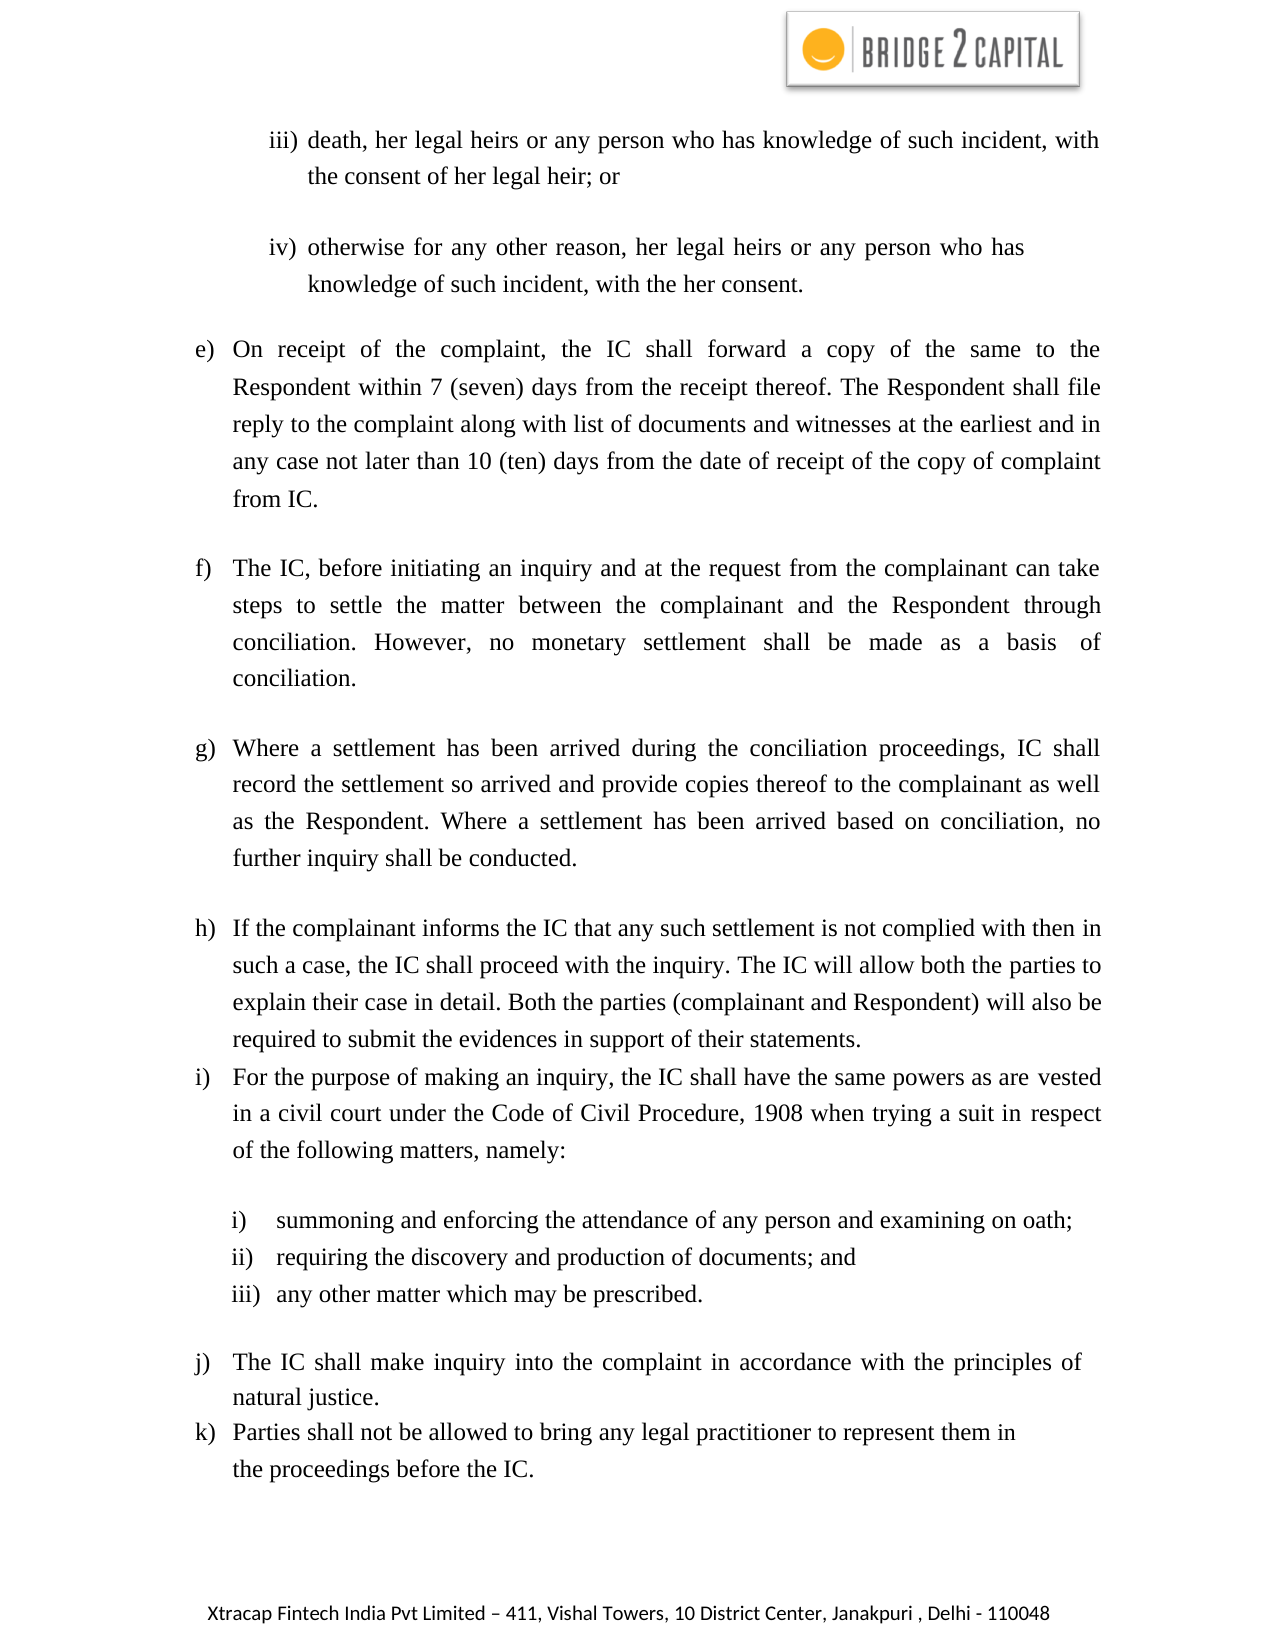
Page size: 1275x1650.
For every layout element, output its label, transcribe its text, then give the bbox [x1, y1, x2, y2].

list Where a settlement has been arrived during the conciliation proceedings, IC shall record the settlement so arrived and provide copies thereof to the complainant as well as the Respondent. Where a settlement has been arrived based on conciliation, no further inquiry shall be conducted. [195, 733, 1101, 872]
text the proceedings before the IC. [232, 1454, 1169, 1483]
list Parties shall not be allowed to bring any legal practitioner to represent them in [195, 1417, 1169, 1446]
list On receipt of the complaint, the IC shall forward a copy of the same to the Respondent within 7 (seven) days from the receipt thereof. The Respondent shall file reply to the complaint along with list of documents and witnesses at the earliest and in any case not later than 10 (ten) days from the date of receipt of the copy of complaint from IC. [195, 334, 1101, 512]
list The IC shall make inquiry into the complaint in accordance with the principles of natural justice. [195, 1347, 1101, 1411]
picture [777, 5, 1090, 100]
list any other matter which may be prescribed. [231, 1279, 1169, 1308]
list death, her legal heirs or any person who has knowledge of such incident, with the consent of her legal heir; or [269, 125, 1101, 190]
list summoning and enforcing the attendance of any person and examining on oath; [231, 1205, 1169, 1233]
list If the complainant informs the IC that any such settlement is not complied with then in such a case, the IC shall proceed with the inquiry. The IC will allow both the parties to explain their case in detail. Both the parties (complainant and Respondent) will also be required to submit the evidences in support of their statements. [195, 913, 1101, 1053]
list requiring the discovery and production of documents; and [231, 1242, 1169, 1271]
list For the purpose of making an inquiry, the IC shall have the same powers as are vested in a civil court under the Code of Civil Procedure, 1908 when trying a suit in respect of the following matters, namely: [195, 1062, 1101, 1164]
list The IC, before initiating an inquiry and at the request from the complainant can take steps to settle the matter between the complainant and the Respondent through conciliation. However, no monetary settlement shall be made as a basis of conciliation. [195, 553, 1101, 692]
list otherwise for any other reason, her legal heirs or any person who has knowledge of such incident, with the her consent. [269, 232, 1101, 298]
